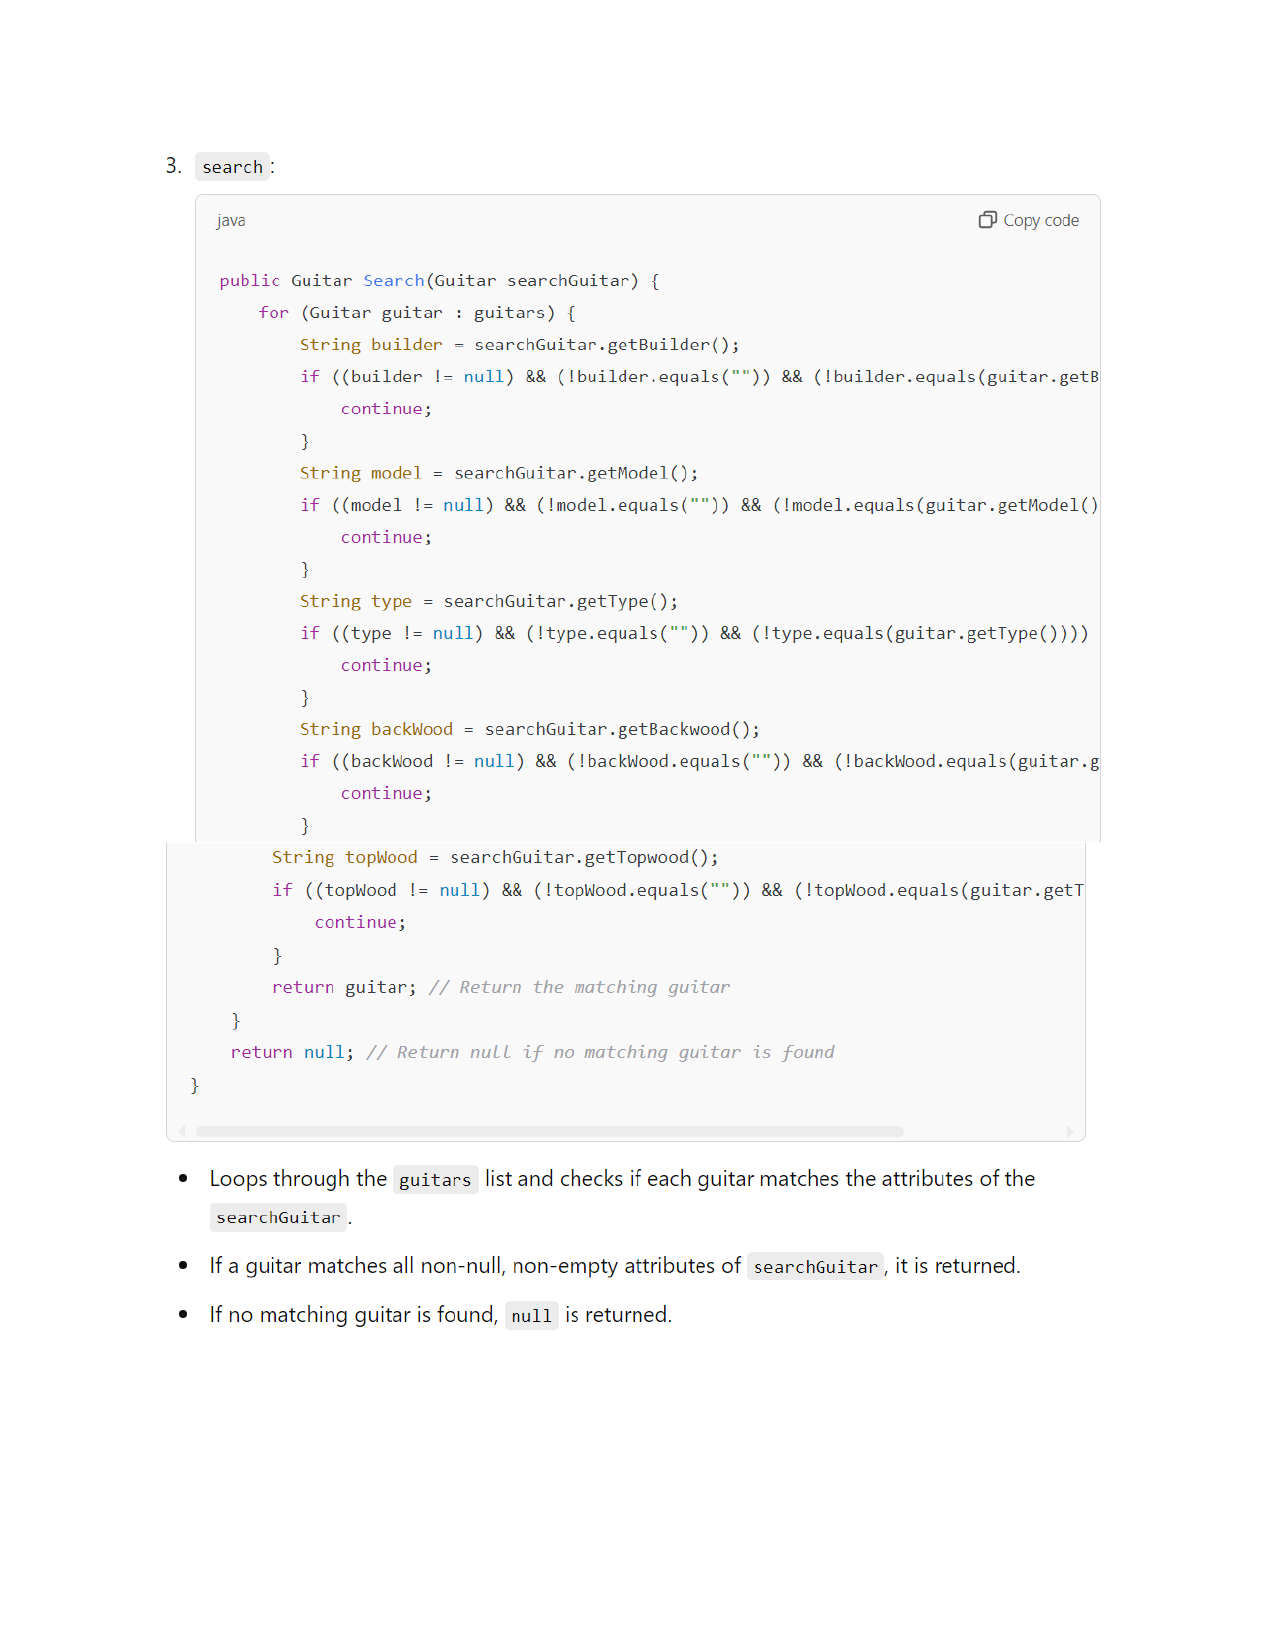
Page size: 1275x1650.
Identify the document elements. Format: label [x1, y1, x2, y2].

picture [150, 150, 1125, 842]
picture [150, 843, 1125, 1340]
